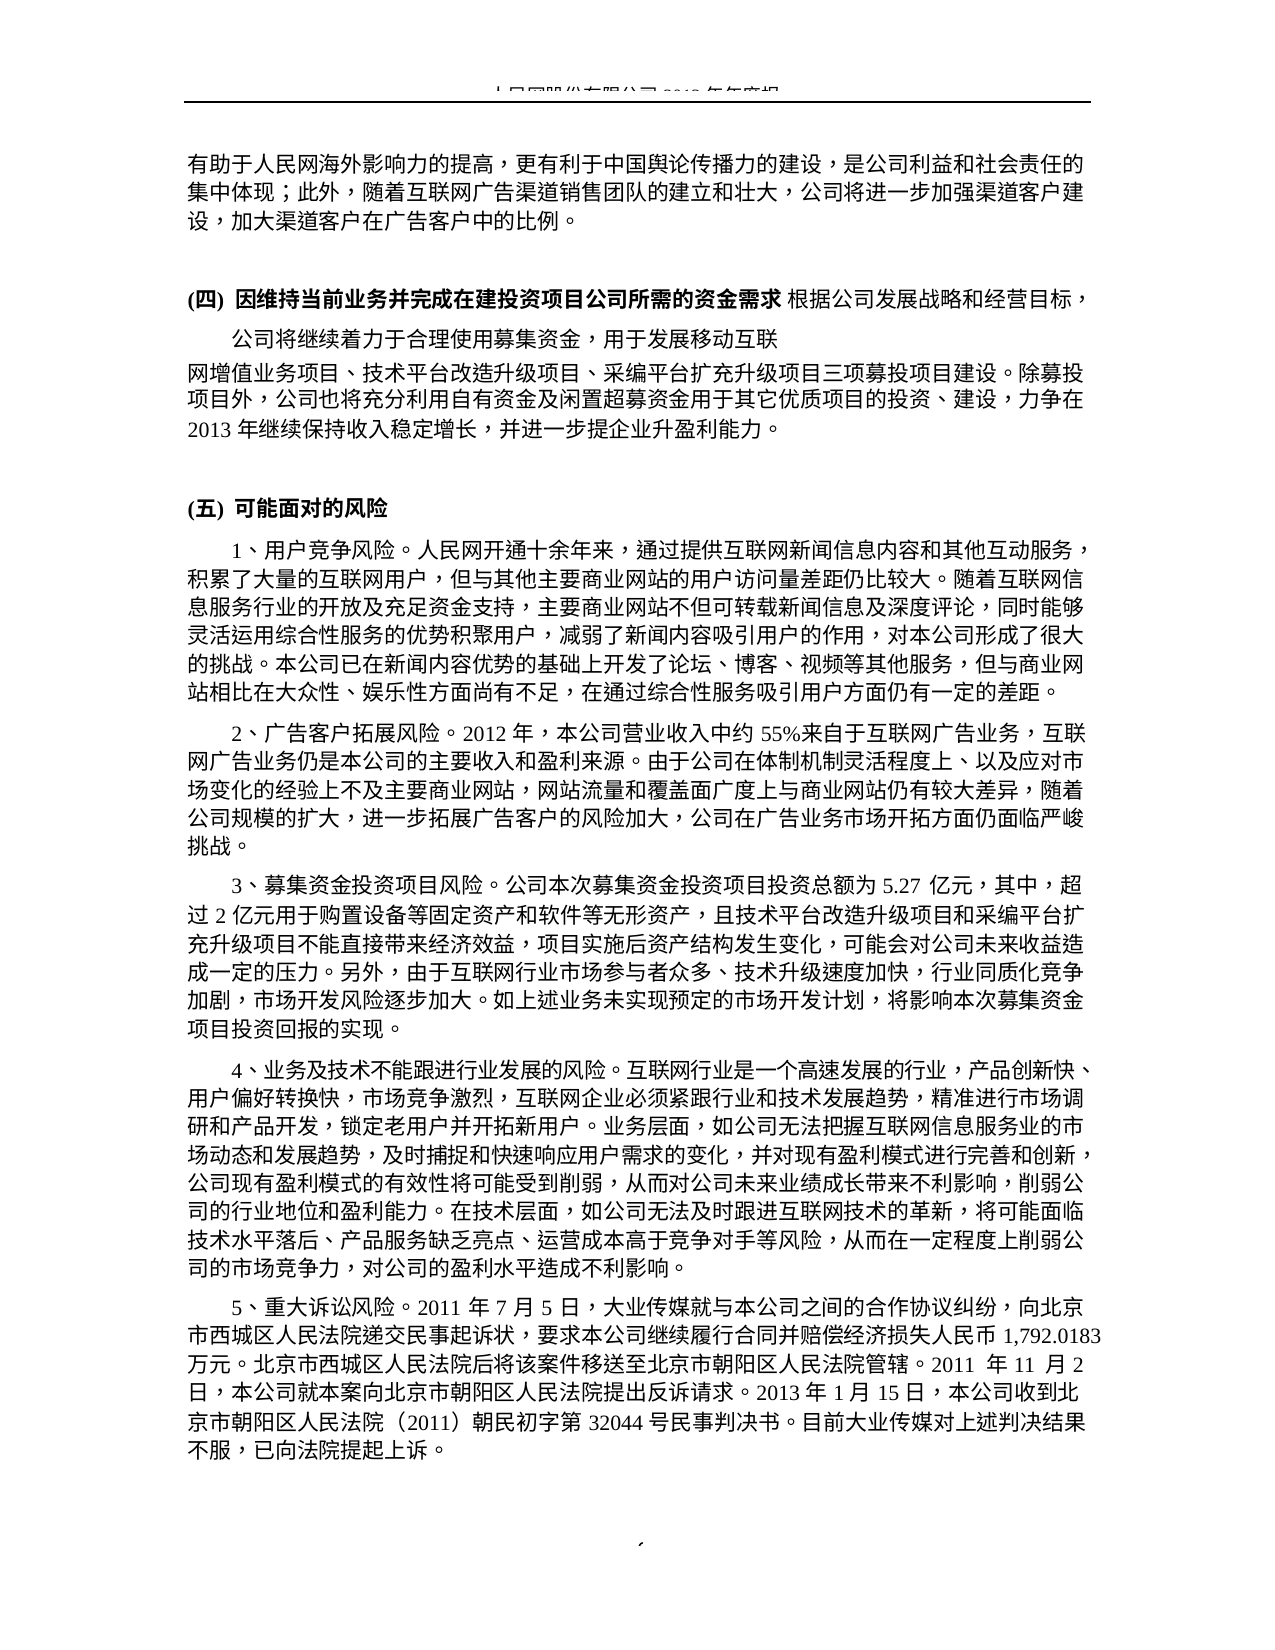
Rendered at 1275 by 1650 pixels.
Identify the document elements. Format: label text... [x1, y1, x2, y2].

text 2、广告客户拓展风险。2012 年，本公司营业收入中约 55%来自于互联网广告业务，互联 网广告业务仍是本公司的主要收入和盈利来源。由于公司在体制机制灵活程度上、以及应对市 场变化的经验上不及主要商业网站，网站流量和覆盖面广度上与商业网站仍有较大差异，随着 公司规模的扩大，进一步拓展广告客户的风险加大，公司在广告业务市场开拓方面仍面临严峻 挑战。 [187, 719, 1088, 861]
text 万元。北京市西城区人民法院后将该案件移送至北京市朝阳区人民法院管辖。2011 年 11 月 2 [187, 1349, 1110, 1378]
text 网增值业务项目、技术平台改造升级项目、采编平台扩充升级项目三项募投项目建设。除募投 [187, 364, 1110, 385]
text 日，本公司就本案向北京市朝阳区人民法院提出反诉请求。2013 年 1 月 15 日，本公司收到北 [187, 1378, 1110, 1406]
text 4、业务及技术不能跟进行业发展的风险。互联网行业是一个高速发展的行业，产品创新快、 用户偏好转换快，市场竞争激烈，互联网企业必须紧跟行业和技术发展趋势，精准进行市场调 研和产品开发，锁定老用户并开拓新用户。业务层面，如公司无法把握互联网信息服务业的市 场动态和发展趋势，及时捕捉和快速响应用户需求的变化，并对现有盈利模式进行完善和创新， 公司现有盈利模式的有效性将可能受到削弱，从而对公司未来业绩成长带来不利影响，削弱公 司的行业地位和盈利能力。在技术层面，如公司无法及时跟进互联网技术的革新，将可能面临 技术水平落后、产品服务缺乏亮点、运营成本高于竞争对手等风险，从而在一定程度上削弱公 司的市场竞争力，对公司的盈利水平造成不利影响。 [187, 1056, 1099, 1282]
subtitle (五) 可能面对的风险 [187, 493, 1110, 523]
text (四) 因维持当前业务并完成在建投资项目公司所需的资金需求 根据公司发展战略和经营目标，公司将继续着力于合理使用募集资金，用于发展移动互联 [187, 284, 1099, 354]
text 过 2 亿元用于购置设备等固定资产和软件等无形资产，且技术平台改造升级项目和采编平台扩 充升级项目不能直接带来经济效益，项目实施后资产结构发生变化，可能会对公司未来收益造 成一定的压力。另外，由于互联网行业市场参与者众多、技术升级速度加快，行业同质化竞争 加剧，市场开发风险逐步加大。如上述业务未实现预定的市场开发计划，将影响本次募集资金 项目投资回报的实现。 [187, 901, 1088, 1043]
text 市西城区人民法院递交民事起诉状，要求本公司继续履行合同并赔偿经济损失人民币 1,792.0183 [187, 1321, 1110, 1349]
text 5、重大诉讼风险。2011 年 7 月 5 日，大业传媒就与本公司之间的合作协议纠纷，向北京 [231, 1292, 1099, 1321]
text 1、用户竞争风险。人民网开通十余年来，通过提供互联网新闻信息内容和其他互动服务， 积累了大量的互联网用户，但与其他主要商业网站的用户访问量差距仍比较大。随着互联网信 息服务行业的开放及充足资金支持，主要商业网站不但可转载新闻信息及深度评论，同时能够 灵活运用综合性服务的优势积聚用户，减弱了新闻内容吸引用户的作用，对本公司形成了很大 的挑战。本公司已在新闻内容优势的基础上开发了论坛、博客、视频等其他服务，但与商业网 站相比在大众性、娱乐性方面尚有不足，在通过综合性服务吸引用户方面仍有一定的差距。 [187, 536, 1097, 706]
text 3、募集资金投资项目风险。公司本次募集资金投资项目投资总额为 5.27 亿元，其中，超 [231, 870, 1099, 899]
text 有助于人民网海外影响力的提高，更有利于中国舆论传播力的建设，是公司利益和社会责任的 集中体现；此外，随着互联网广告渠道销售团队的建立和壮大，公司将进一步加强渠道客户建 设，加大渠道客户在广告客户中的比例。 [187, 150, 1088, 235]
text 2013 年继续保持收入稳定增长，并进一步提企业升盈利能力。 [187, 413, 1110, 444]
text 京市朝阳区人民法院（2011）朝民初字第 32044 号民事判决书。目前大业传媒对上述判决结果 不服，已向法院提起上诉。 [187, 1408, 1088, 1465]
text 项目外，公司也将充分利用自有资金及闲置超募资金用于其它优质项目的投资、建设，力争在 [187, 385, 1110, 413]
